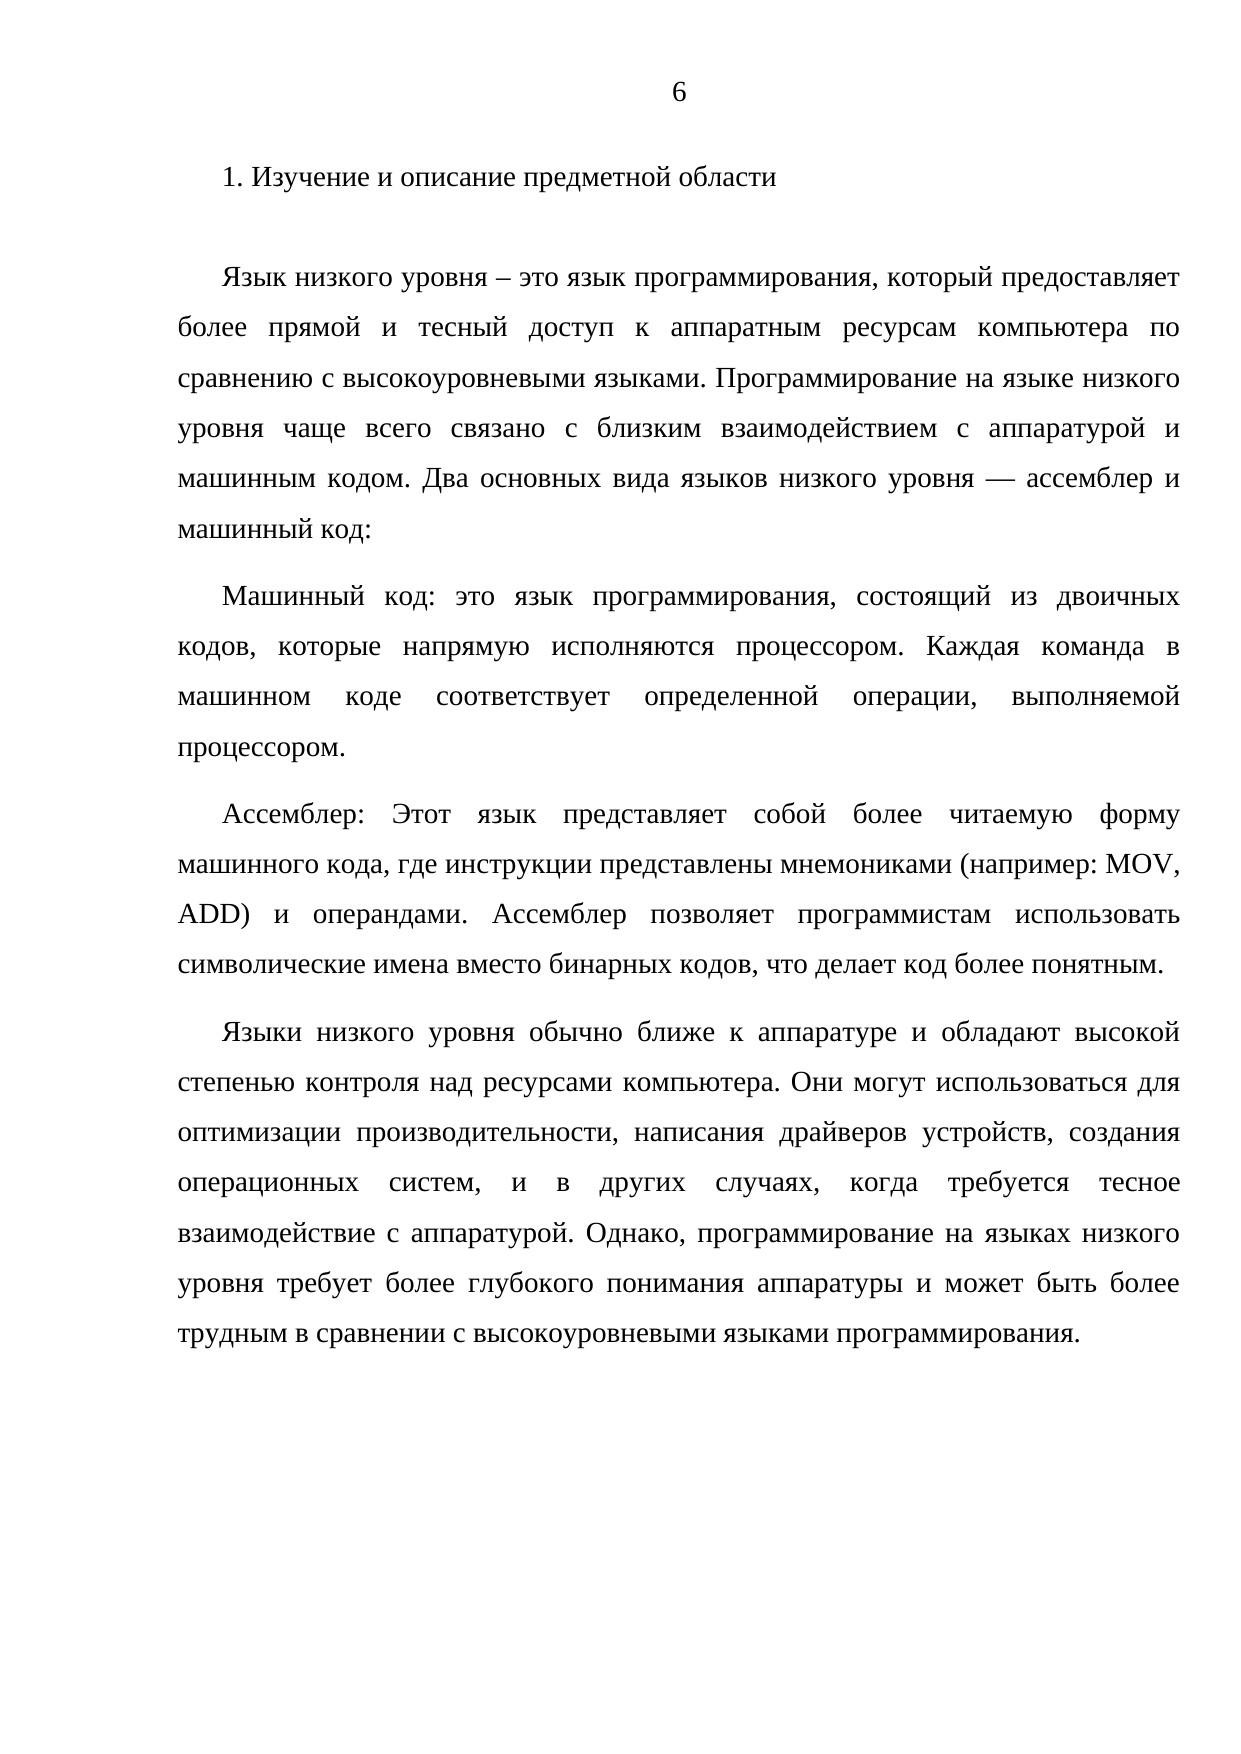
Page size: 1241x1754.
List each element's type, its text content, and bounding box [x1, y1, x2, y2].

text Язык низкого уровня – это язык программирования, который предоставляет более прямой и тесный доступ к аппаратным ресурсам компьютера по сравнению с высокоуровневыми языками. Программирование на языке низкого уровня чаще всего связано с близким взаимодействием с аппаратурой и машинным кодом. Два основных вида языков низкого уровня — ассемблер и машинный код: [177, 259, 1181, 544]
text Ассемблер: Этот язык представляет собой более читаемую форму машинного кода, где инструкции представлены мнемониками (например: MOV, ADD) и операндами. Ассемблер позволяет программистам использовать символические имена вместо бинарных кодов, что делает код более понятным. [177, 796, 1181, 980]
text Языки низкого уровня обычно ближе к аппаратуре и обладают высокой степенью контроля над ресурсами компьютера. Они могут использоваться для оптимизации производительности, написания драйверов устройств, создания операционных систем, и в других случаях, когда требуется тесное взаимодействие с аппаратурой. Однако, программирование на языках низкого уровня требует более глубокого понимания аппаратуры и может быть более трудным в сравнении с высокоуровневыми языками программирования. [177, 1014, 1181, 1349]
subtitle Изучение и описание предметной области [222, 159, 1181, 192]
text Машинный код: это язык программирования, состоящий из двоичных кодов, которые напрямую исполняются процессором. Каждая команда в машинном коде соответствует определенной операции, выполняемой процессором. [177, 578, 1181, 762]
